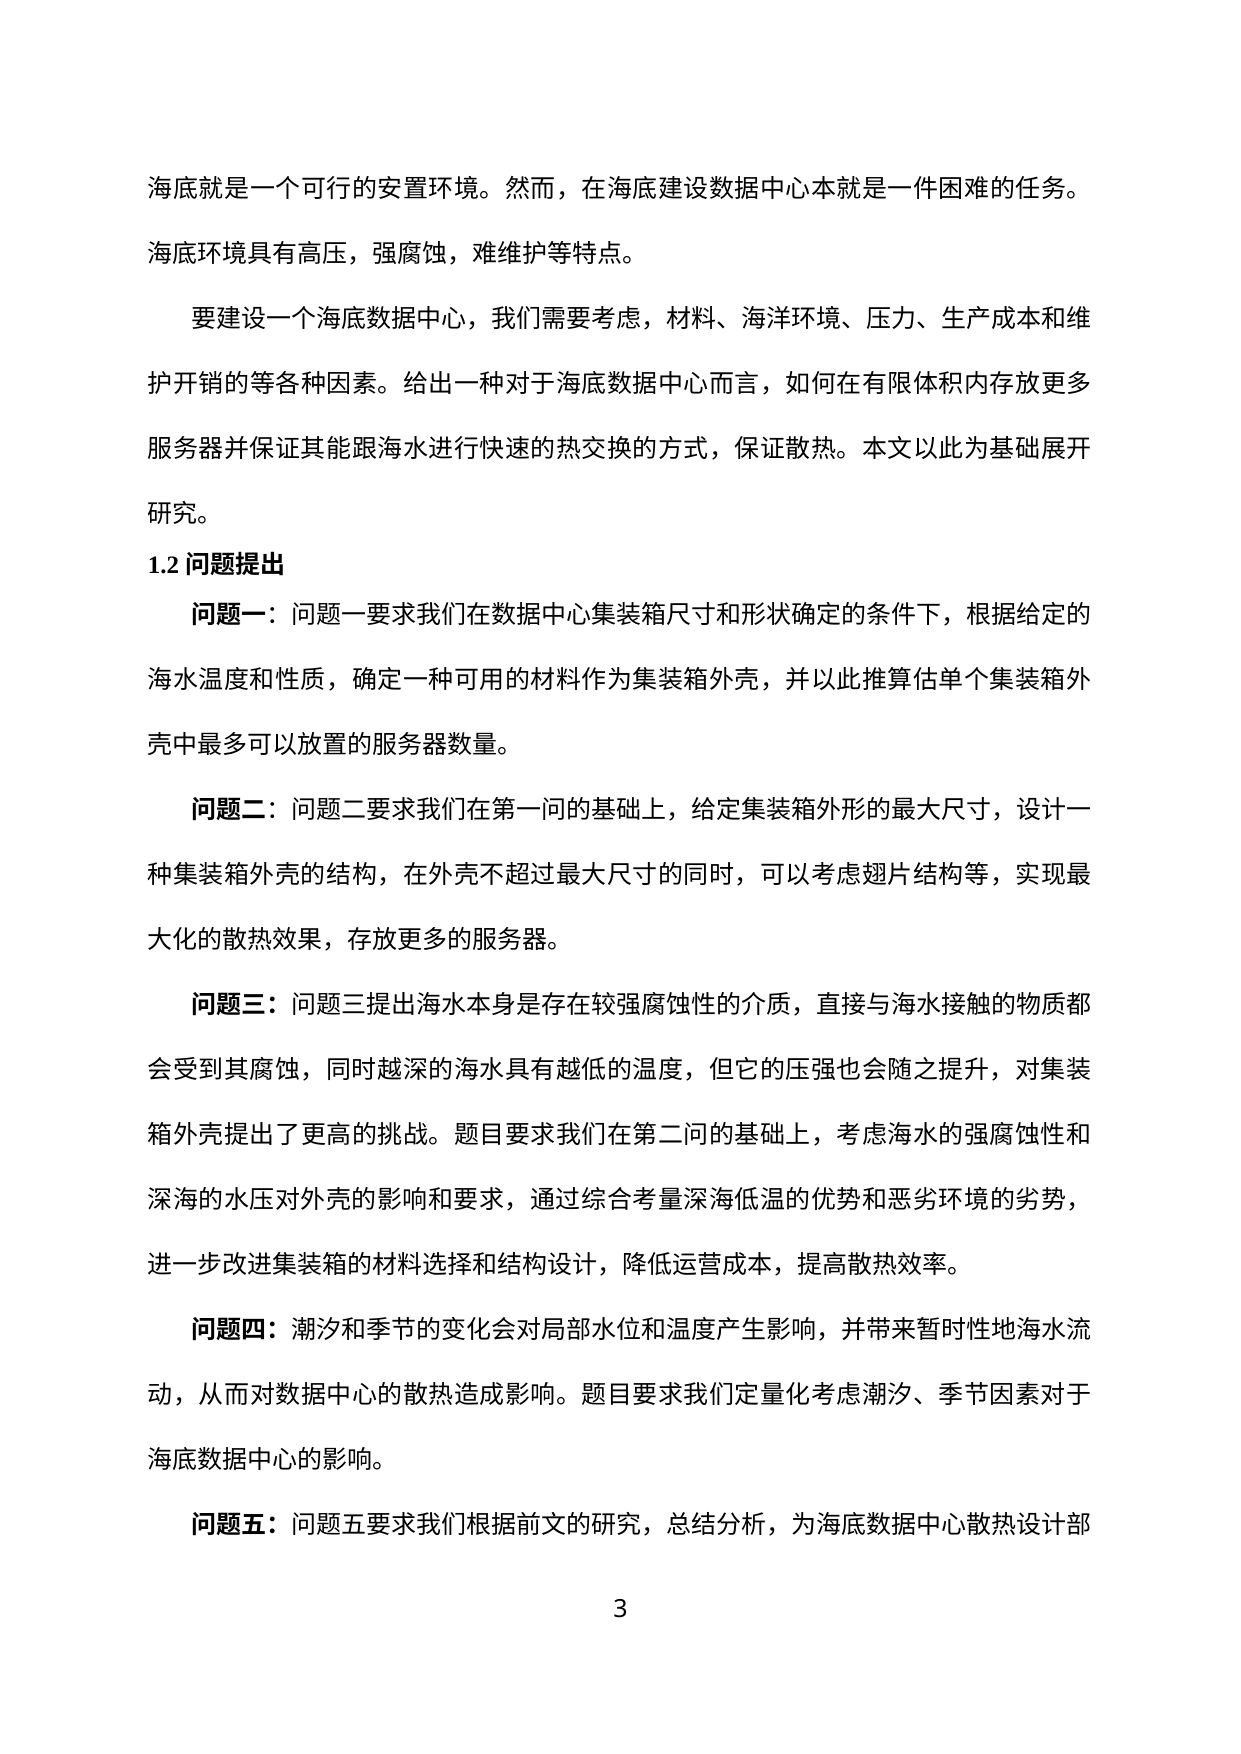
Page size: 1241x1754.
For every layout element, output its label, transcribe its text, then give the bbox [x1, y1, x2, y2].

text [148, 1491, 1092, 1556]
text 1.2 问题提出 [148, 544, 1092, 581]
text 要建设一个海底数据中心，我们需要考虑，材料、海洋环境、压力、生产成本和维护开销的等各种因素。给出一种对于海底数据中心而言，如何在有限体积内存放更多服务器并保证其能跟海水进行快速的热交换的方式，保证散热。本文以此为基础展开研究。 [148, 284, 1092, 544]
text 问题二：问题二要求我们在第一问的基础上，给定集装箱外形的最大尺寸，设计一种集装箱外壳的结构，在外壳不超过最大尺寸的同时，可以考虑翅片结构等，实现最大化的散热效果，存放更多的服务器。 [148, 776, 1092, 971]
text 问题四：潮汐和季节的变化会对局部水位和温度产生影响，并带来暂时性地海水流动，从而对数据中心的散热造成影响。题目要求我们定量化考虑潮汐、季节因素对于海底数据中心的影响。 [148, 1296, 1092, 1491]
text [148, 154, 1092, 284]
text 问题一：问题一要求我们在数据中心集装箱尺寸和形状确定的条件下，根据给定的海水温度和性质，确定一种可用的材料作为集装箱外壳，并以此推算估单个集装箱外壳中最多可以放置的服务器数量。 [148, 581, 1092, 776]
text 问题三：问题三提出海水本身是存在较强腐蚀性的介质，直接与海水接触的物质都会受到其腐蚀，同时越深的海水具有越低的温度，但它的压强也会随之提升，对集装箱外壳提出了更高的挑战。题目要求我们在第二问的基础上，考虑海水的强腐蚀性和深海的水压对外壳的影响和要求，通过综合考量深海低温的优势和恶劣环境的劣势，进一步改进集装箱的材料选择和结构设计，降低运营成本，提高散热效率。 [148, 971, 1092, 1296]
